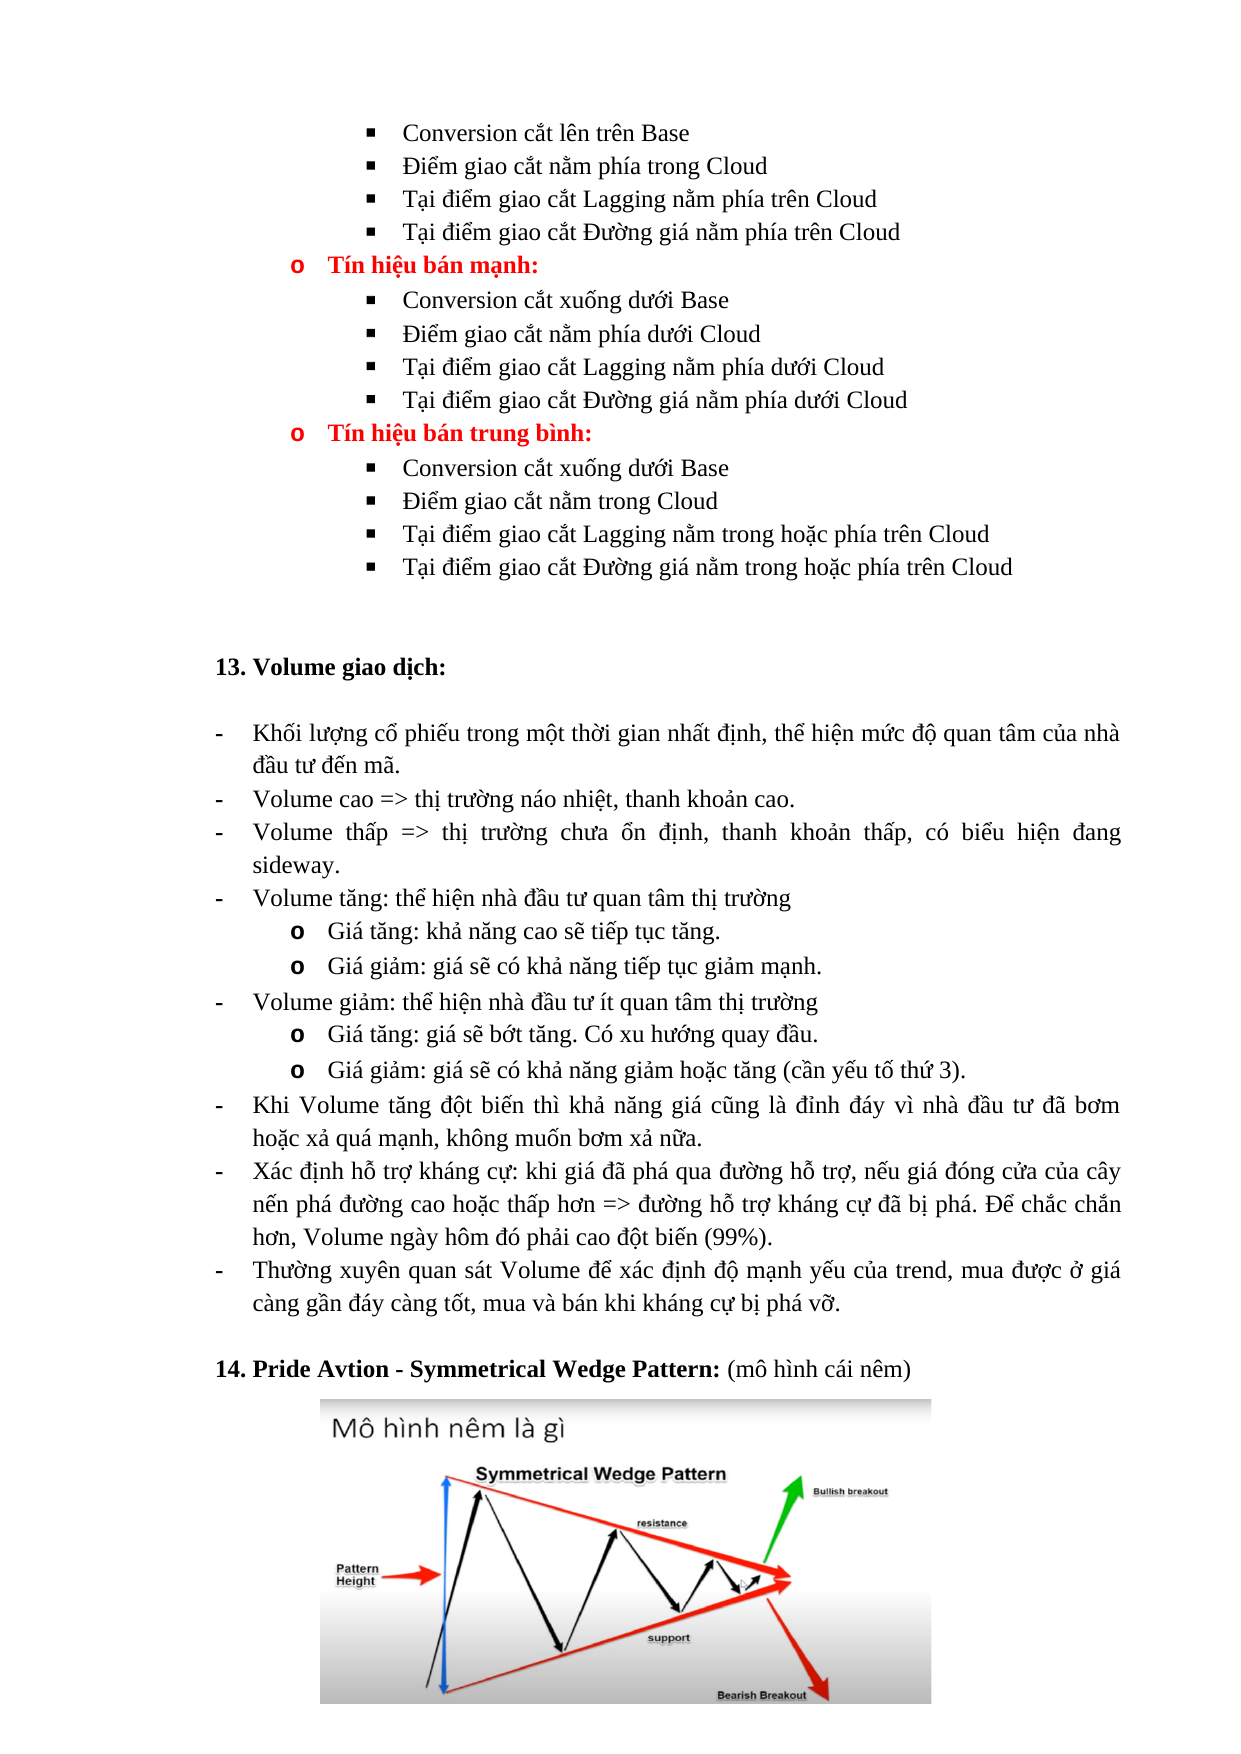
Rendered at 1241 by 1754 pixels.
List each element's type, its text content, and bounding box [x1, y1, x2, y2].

list Volume tăng: thể hiện nhà đầu tư quan tâm thị trường [215, 883, 1122, 911]
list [365, 184, 1122, 213]
list Tại điểm giao cắt Lagging nằm trong hoặc phía trên Cloud [365, 519, 1122, 548]
list Giá tăng: giá sẽ bớt tăng. Có xu hướng quay đầu. [290, 1019, 1122, 1050]
list Conversion cắt xuống dưới Base [365, 286, 1122, 314]
list Giá tăng: khả năng cao sẽ tiếp tục tăng. [290, 916, 1122, 947]
picture [320, 1399, 932, 1704]
list Điểm giao cắt nằm phía trong Cloud [365, 151, 1122, 180]
list Volume giảm: thể hiện nhà đầu tư ít quan tâm thị trường [215, 987, 1122, 1015]
list Xác định hỗ trợ kháng cự: khi giá đã phá qua đường hỗ trợ, nếu giá đóng cửa của cây nến phá đường cao hoặc thấp hơn => đường hỗ trợ kháng cự đã bị phá. Để chắc chắn hơn, Volume ngày hôm đó phải cao đột biến (99%). [215, 1156, 1122, 1251]
list Điểm giao cắt nằm trong Cloud [365, 486, 1122, 515]
list Tín hiệu bán mạnh: [290, 250, 1122, 281]
list Tại điểm giao cắt Lagging nằm phía dưới Cloud [365, 352, 1122, 380]
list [365, 217, 1122, 246]
list Giá giảm: giá sẽ có khả năng tiếp tục giảm mạnh. [290, 951, 1122, 982]
list Giá giảm: giá sẽ có khả năng giảm hoặc tăng (cần yếu tố thứ 3). [290, 1055, 1122, 1086]
list Tại điểm giao cắt Đường giá nằm trong hoặc phía trên Cloud [365, 552, 1122, 581]
list Pride Avtion - Symmetrical Wedge Pattern: (mô hình cái nêm) [215, 1354, 1122, 1383]
list Volume thấp => thị trường chưa ổn định, thanh khoản thấp, có biểu hiện đang sideway. [215, 817, 1122, 878]
list Conversion cắt lên trên Base [365, 118, 1122, 147]
list Conversion cắt xuống dưới Base [365, 453, 1122, 482]
list Khi Volume tăng đột biến thì khả năng giá cũng là đỉnh đáy vì nhà đầu tư đã bơm hoặc xả quá mạnh, không muốn bơm xả nữa. [215, 1090, 1122, 1152]
list Khối lượng cổ phiếu trong một thời gian nhất định, thể hiện mức độ quan tâm của nhà đầu tư đến mã. [215, 718, 1122, 779]
list Thường xuyên quan sát Volume để xác định độ mạnh yếu của trend, mua được ở giá càng gần đáy càng tốt, mua và bán khi kháng cự bị phá vỡ. [215, 1256, 1122, 1317]
list Volume cao => thị trường náo nhiệt, thanh khoản cao. [215, 784, 1122, 812]
list Tín hiệu bán trung bình: [290, 418, 1122, 448]
list Tại điểm giao cắt Đường giá nằm phía dưới Cloud [365, 385, 1122, 413]
list Điểm giao cắt nằm phía dưới Cloud [365, 319, 1122, 347]
list Volume giao dịch: [215, 652, 1122, 680]
